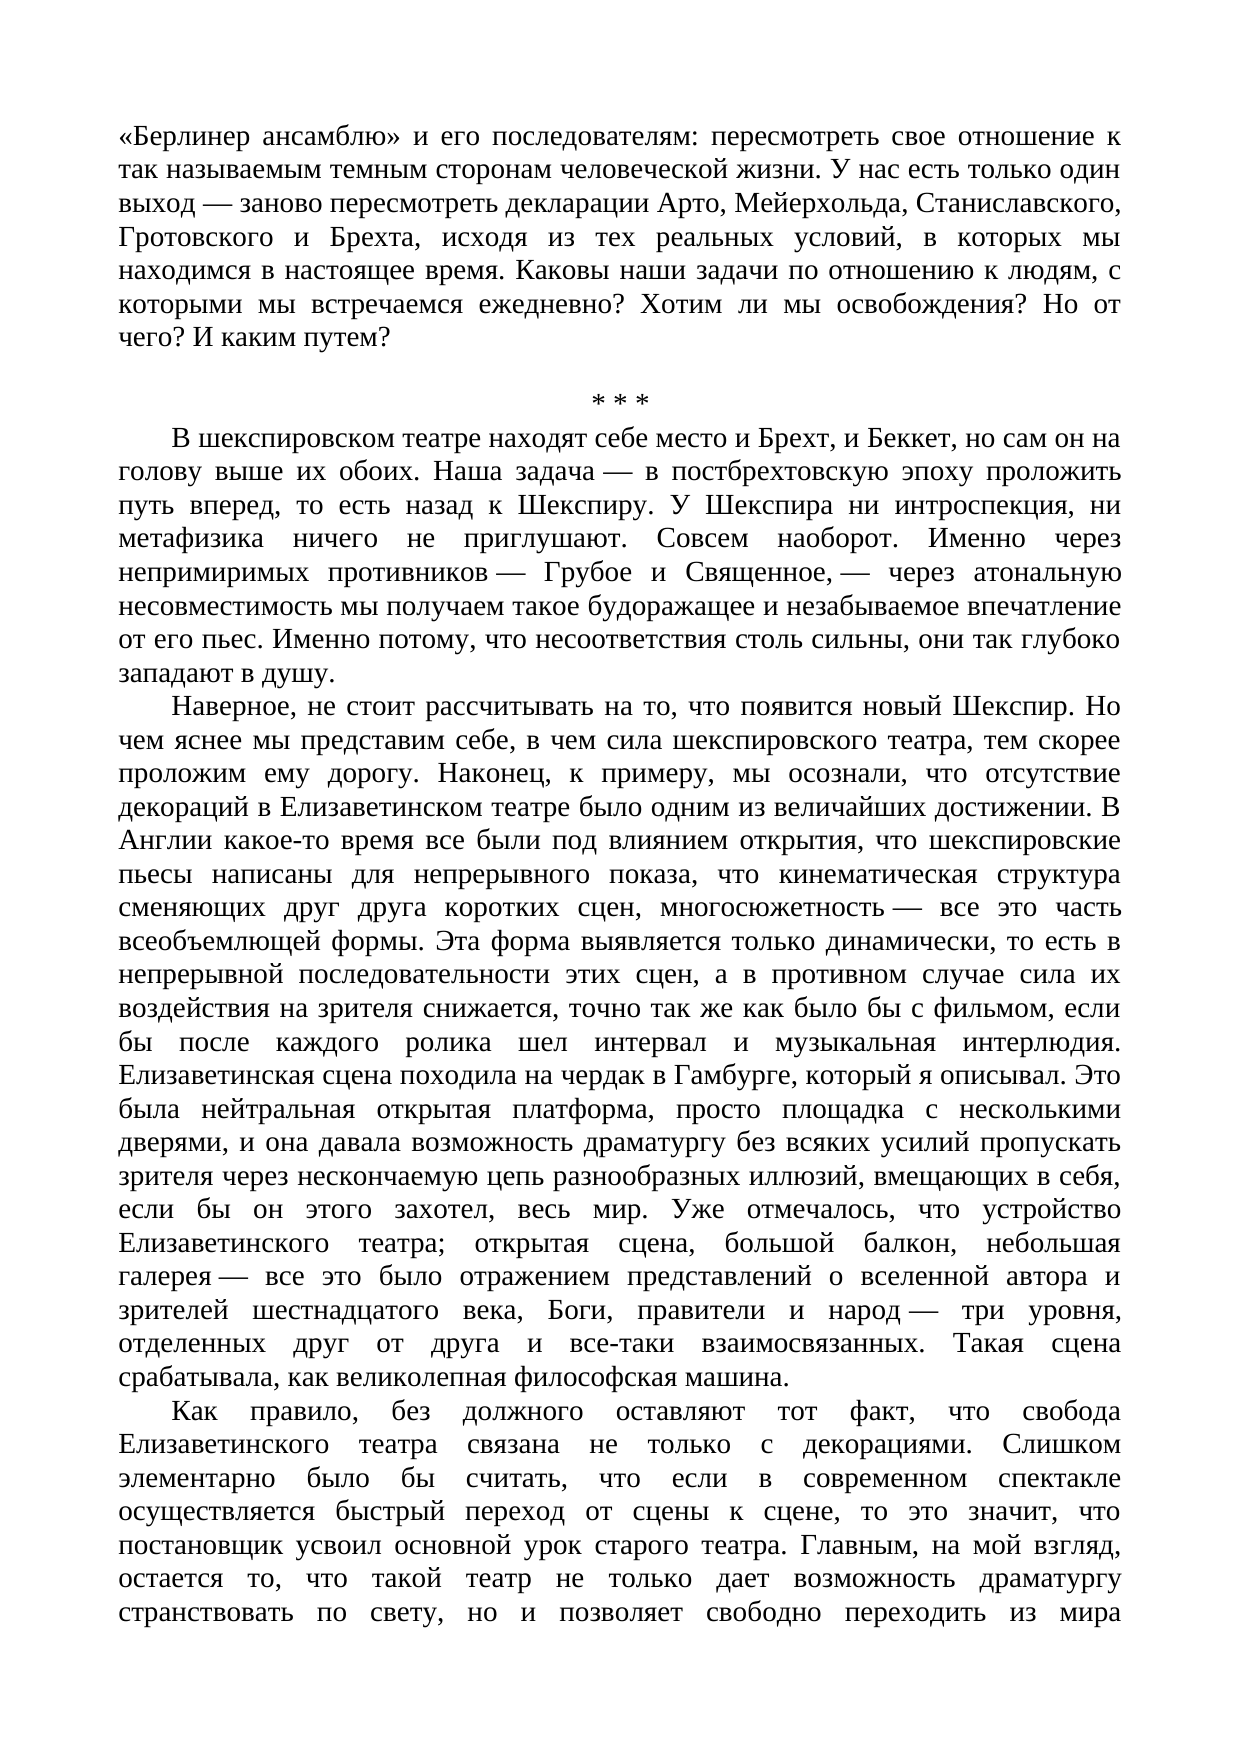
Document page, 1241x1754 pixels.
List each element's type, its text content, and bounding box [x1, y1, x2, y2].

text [118, 118, 1122, 353]
text * * * [118, 386, 1122, 420]
text {143} Наверное, не стоит рассчитывать на то, что появится новый Шекспир. Но чем яснее мы представим себе, в чем сила шекспировского театра, тем скорее проложим ему дорогу. Наконец, к примеру, мы осознали, что отсутствие декораций в Елизаветинском театре было одним из величайших достижении. В Англии какое-то время все были под влиянием открытия, что шекспировские пьесы написаны для непрерывного показа, что кинематическая структура сменяющих друг друга коротких сцен, многосюжетность — все это часть всеобъемлющей формы. Эта форма выявляется только динамически, то есть в непрерывной последовательности этих сцен, а в противном случае сила их воздействия на зрителя снижается, точно так же как было бы с фильмом, если бы после каждого ролика шел интервал и музыкальная интерлюдия. Елизаветинская сцена походила на чердак в Гамбурге, который я описывал. Это была нейтральная открытая платформа, просто площадка с несколькими дверями, и она давала возможность драматургу без всяких усилий пропускать зрителя через нескончаемую цепь разнообразных иллюзий, вмещающих в себя, если бы он этого захотел, весь мир. Уже отмечалось, что устройство Елизаветинского театра; открытая сцена, большой балкон, небольшая галерея — все это было отражением представлений о вселенной автора и зрителей шестнадцатого века, Боги, правители и народ — три уровня, отделенных друг от друга и все-таки взаимосвязанных. Такая сцена срабатывала, как великолепная философская машина. [118, 688, 1122, 1393]
text В шекспировском театре находят себе место и Брехт, и Беккет, но сам он на голову выше их обоих. Наша задача — в постбрехтовскую эпоху проложить путь вперед, то есть назад к Шекспиру. У Шекспира ни интроспекция, ни метафизика ничего не приглушают. Совсем наоборот. Именно через непримиримых противников — Грубое и Священное, — через атональную несовместимость мы получаем такое будоражащее и незабываемое впечатление от его пьес. Именно потому, что несоответствия столь сильны, они так глубоко западают в душу. [118, 420, 1122, 688]
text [118, 1393, 1122, 1627]
